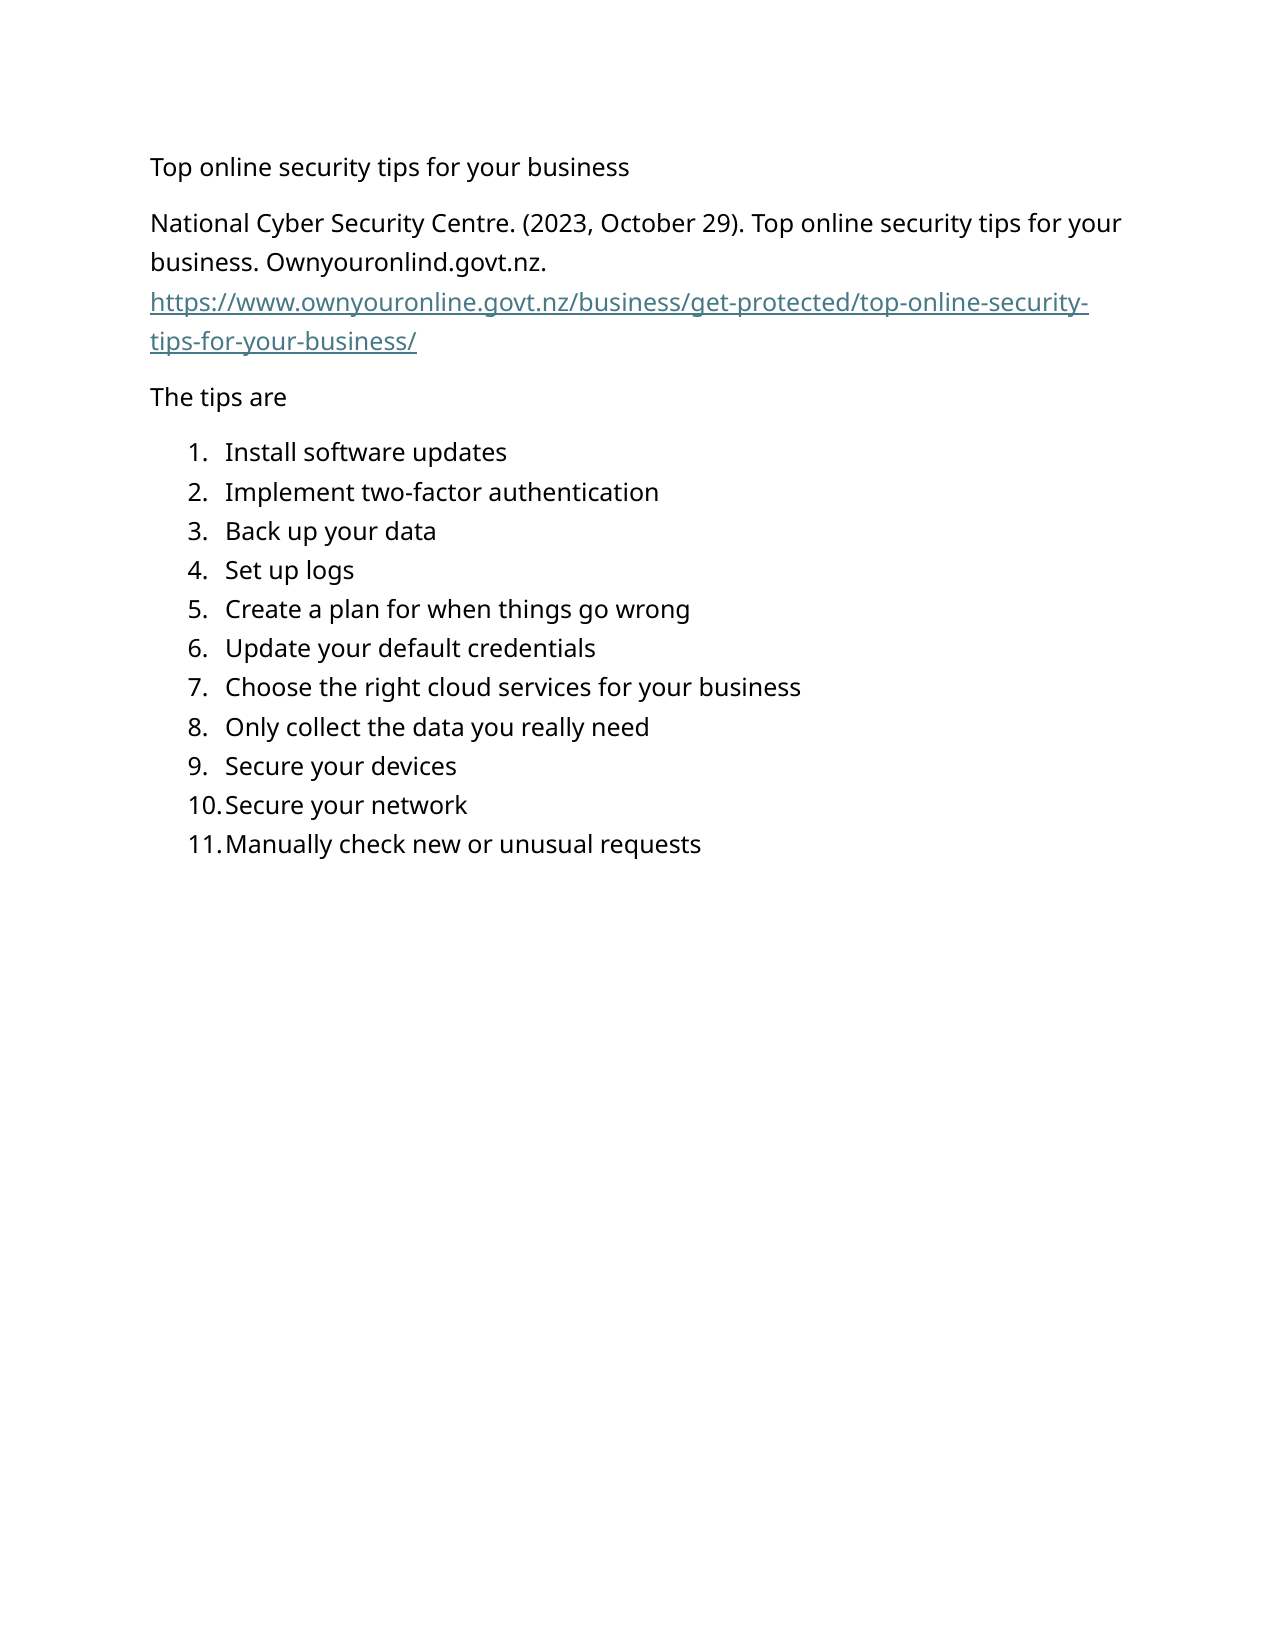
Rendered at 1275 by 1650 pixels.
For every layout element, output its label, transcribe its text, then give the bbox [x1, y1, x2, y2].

list Implement two-factor authentication [187, 474, 1125, 508]
list Set up logs [187, 552, 1125, 587]
text Top online security tips for your business [150, 150, 1125, 184]
list Secure your network [187, 787, 1125, 822]
text The tips are [150, 379, 1125, 413]
list Manually check new or unusual requests [187, 827, 1125, 861]
list Only collect the data you really need [187, 709, 1125, 743]
text National Cyber Security Centre. (2023, October 29). Top online security tips for your business. Ownyouronlind.govt.nz. https://www.ownyouronline.govt.nz/business/get-protected/top-online-security-tips-for-your-business/ [150, 206, 1125, 357]
list Update your default credentials [187, 631, 1125, 665]
list Secure your devices [187, 748, 1125, 782]
list Choose the right cloud services for your business [187, 670, 1125, 704]
list Back up your data [187, 513, 1125, 547]
list Install software updates [187, 435, 1125, 469]
list Create a plan for when things go wrong [187, 592, 1125, 626]
